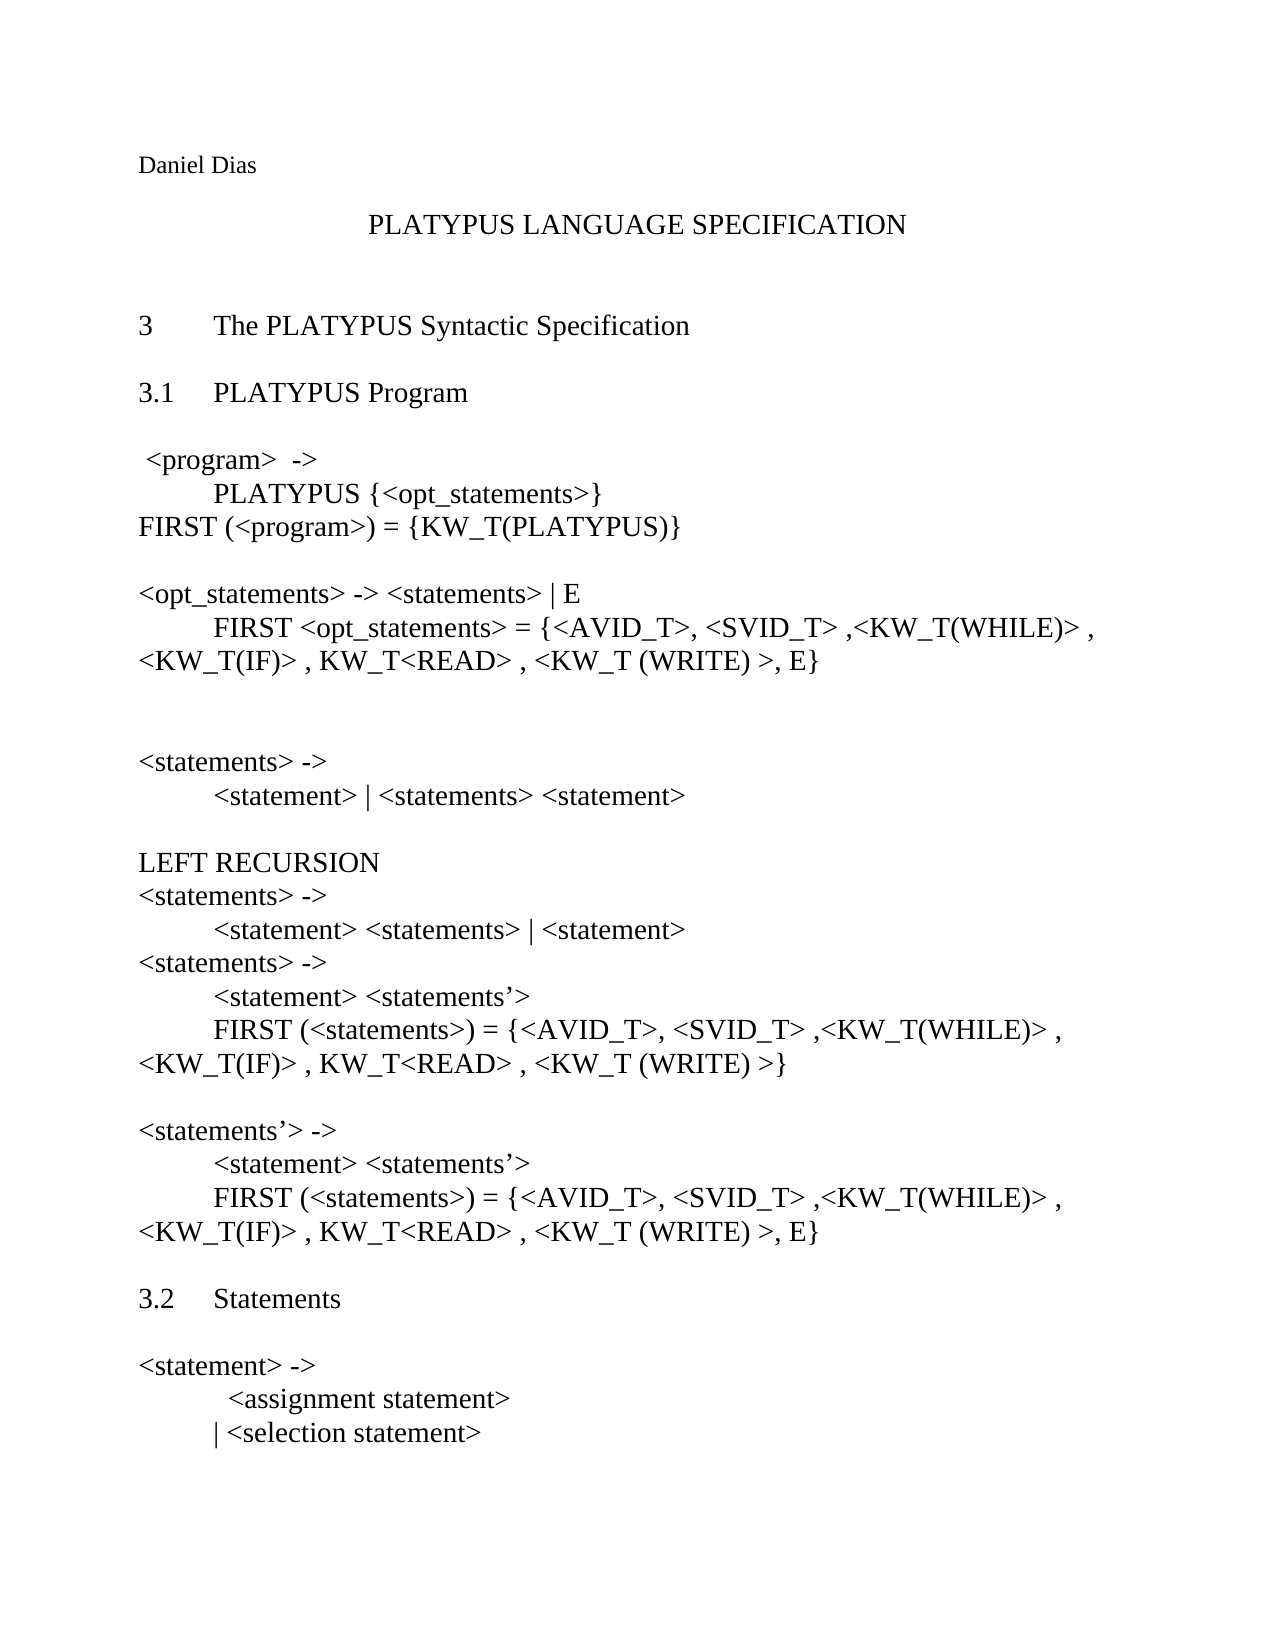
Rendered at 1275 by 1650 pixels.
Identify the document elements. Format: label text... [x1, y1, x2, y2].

text 3.2 Statements [138, 1281, 1137, 1314]
text FIRST (<program>) = {KW_T(PLATYPUS)} [138, 509, 1137, 543]
text FIRST (<statements>) = {<AVID_T>, <SVID_T> ,<KW_T(WHILE)> , <KW_T(IF)> , KW_T<READ> , <KW_T (WRITE) >} [138, 1012, 1137, 1079]
text <statement> | <statements> <statement> [138, 778, 1137, 811]
text <program> -> [138, 442, 1137, 476]
text <statement> -> [138, 1348, 1137, 1381]
text FIRST (<statements>) = {<AVID_T>, <SVID_T> ,<KW_T(WHILE)> , <KW_T(IF)> , KW_T<READ> , <KW_T (WRITE) >, E} [138, 1180, 1137, 1247]
text PLATYPUS {<opt_statements>} [138, 476, 1137, 509]
text <statements> -> [138, 744, 1137, 778]
title PLATYPUS LANGUAGE SPECIFICATION [138, 207, 1137, 241]
text FIRST <opt_statements> = {<AVID_T>, <SVID_T> ,<KW_T(WHILE)> , <KW_T(IF)> , KW_T<READ> , <KW_T (WRITE) >, E} [138, 610, 1137, 677]
text <statement> <statements’> [138, 1147, 1137, 1180]
text LEFT RECURSION [138, 845, 1137, 878]
text 3 The PLATYPUS Syntactic Specification [138, 308, 1137, 342]
text <opt_statements> -> <statements> | E [138, 576, 1137, 610]
text <statement> <statements> | <statement> [138, 912, 1137, 945]
text <statement> <statements’> [138, 979, 1137, 1012]
text 3.1 PLATYPUS Program [138, 375, 1137, 409]
text <statements’> -> [138, 1113, 1137, 1147]
text <statements> -> [138, 878, 1137, 912]
text <assignment statement> [138, 1381, 1137, 1415]
text <statements> -> [138, 945, 1137, 979]
text | <selection statement> [138, 1415, 1137, 1448]
